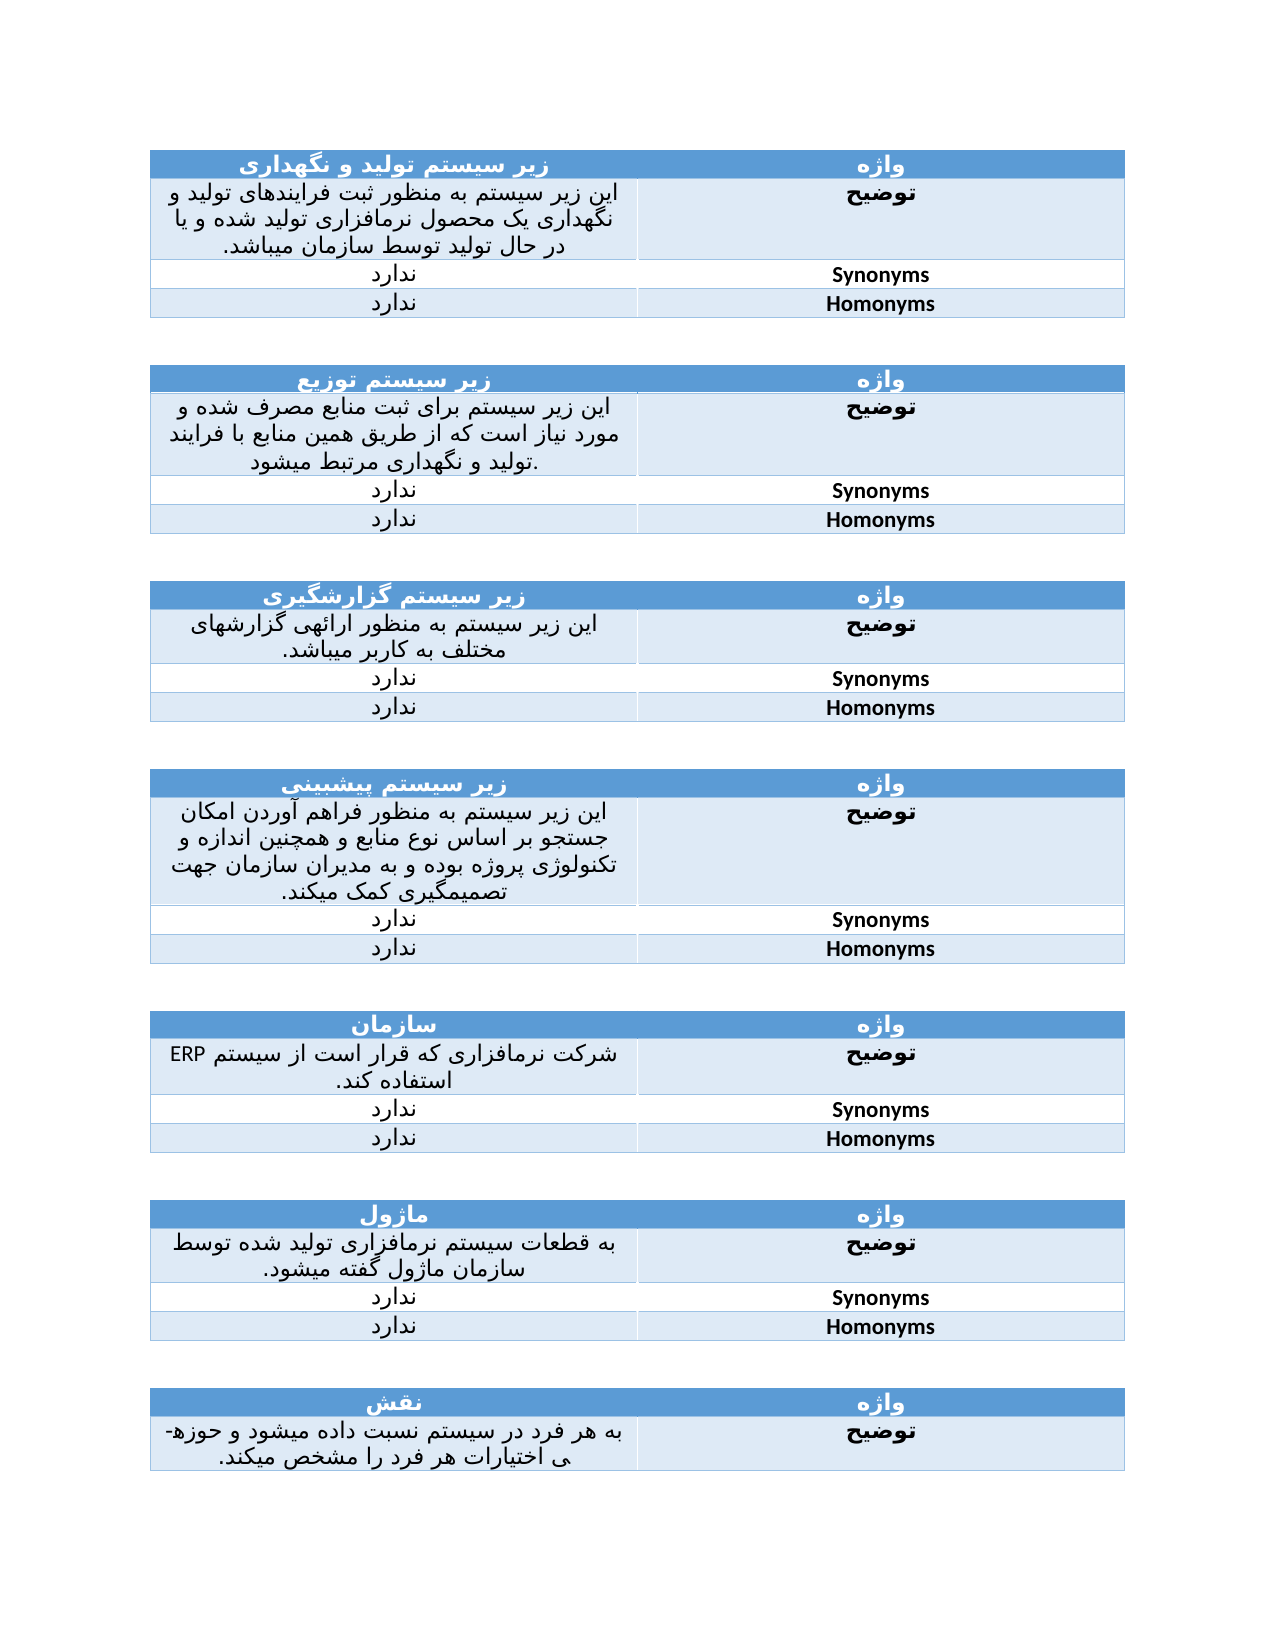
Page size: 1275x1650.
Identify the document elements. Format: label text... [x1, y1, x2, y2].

table_cell این زیر سیستم برای ثبت منابع مصرف شده و مورد نیاز است که از طریق همین منابع با فرایند تولید و نگهداری مرتبط میشود. [151, 394, 637, 475]
table_cell Synonyms [638, 664, 1124, 692]
table_cell ندارد [151, 934, 637, 963]
table_cell این زیر سیستم به منظور ارائهی گزارشهای مختلف به کاربر میباشد. [151, 610, 637, 663]
table_cell Homonyms [638, 693, 1124, 721]
table_cell ندارد [151, 663, 637, 692]
table_cell این زیر سیستم به منظور ثبت فرایندهای تولید و نگهداری یک محصول نرمافزاری تولید شده و یا در حال تولید توسط سازمان میباشد. [151, 179, 637, 259]
table_cell ندارد [151, 905, 637, 933]
table_cell ندارد [151, 504, 637, 533]
table_cell توضیح [638, 610, 1124, 663]
table_header سازمان [151, 1012, 637, 1038]
table_header زیر سیستم توزیع [151, 366, 637, 392]
table_header زیر سیستم پیشبینی [151, 770, 637, 797]
table_cell ندارد [151, 1282, 637, 1311]
table_cell ندارد [151, 475, 637, 504]
table_header واژه [638, 1201, 1124, 1228]
table_cell Synonyms [638, 1095, 1124, 1123]
table_header زیر سیستم گزارشگیری [151, 582, 637, 609]
table_cell Homonyms [638, 505, 1124, 533]
table_cell به هر فرد در سیستم نسبت داده میشود و حوزهی اختیارات هر فرد را مشخص میکند. [151, 1417, 637, 1470]
table_header ماژول [151, 1201, 637, 1228]
table_cell Synonyms [638, 260, 1124, 288]
table_cell توضیح [638, 179, 1124, 259]
table_cell Synonyms [638, 1283, 1124, 1311]
table_cell توضیح [638, 798, 1124, 904]
table_header واژه [638, 366, 1124, 392]
table_cell Homonyms [638, 935, 1124, 963]
table_header نقش [151, 1389, 637, 1416]
table_header واژه [638, 1389, 1124, 1416]
table_cell ندارد [151, 1123, 637, 1152]
table_header زیر سیستم تولید و نگهداری [151, 151, 637, 178]
table_header واژه [638, 770, 1124, 797]
table_cell توضیح [638, 1229, 1124, 1282]
table_cell ندارد [151, 1094, 637, 1123]
table_header واژه [638, 582, 1124, 609]
table_cell ندارد [151, 259, 637, 288]
table_cell ندارد [151, 1311, 637, 1340]
table_header واژه [638, 151, 1124, 178]
table_cell ندارد [151, 692, 637, 721]
table_cell Homonyms [638, 1124, 1124, 1152]
table_cell به قطعات سیستم نرمافزاری تولید شده توسط سازمان ماژول گفته میشود. [151, 1229, 637, 1282]
table_cell توضیح [638, 1417, 1124, 1470]
table_cell شرکت نرمافزاری که قرار است از سیستم ERP استفاده کند. [151, 1039, 637, 1094]
table_header واژه [638, 1012, 1124, 1038]
table_cell Synonyms [638, 906, 1124, 933]
table_cell Synonyms [638, 476, 1124, 504]
table_cell Homonyms [638, 1312, 1124, 1340]
table_cell ندارد [151, 288, 637, 317]
table_cell Homonyms [638, 289, 1124, 317]
table_cell توضیح [638, 1039, 1124, 1094]
table_cell توضیح [638, 394, 1124, 475]
table_cell این زیر سیستم به منظور فراهم آوردن امکان جستجو بر اساس نوع منابع و همچنین اندازه و تکنولوژی پروژه بوده و به مدیران سازمان جهت تصمیمگیری کمک میکند. [151, 798, 637, 904]
